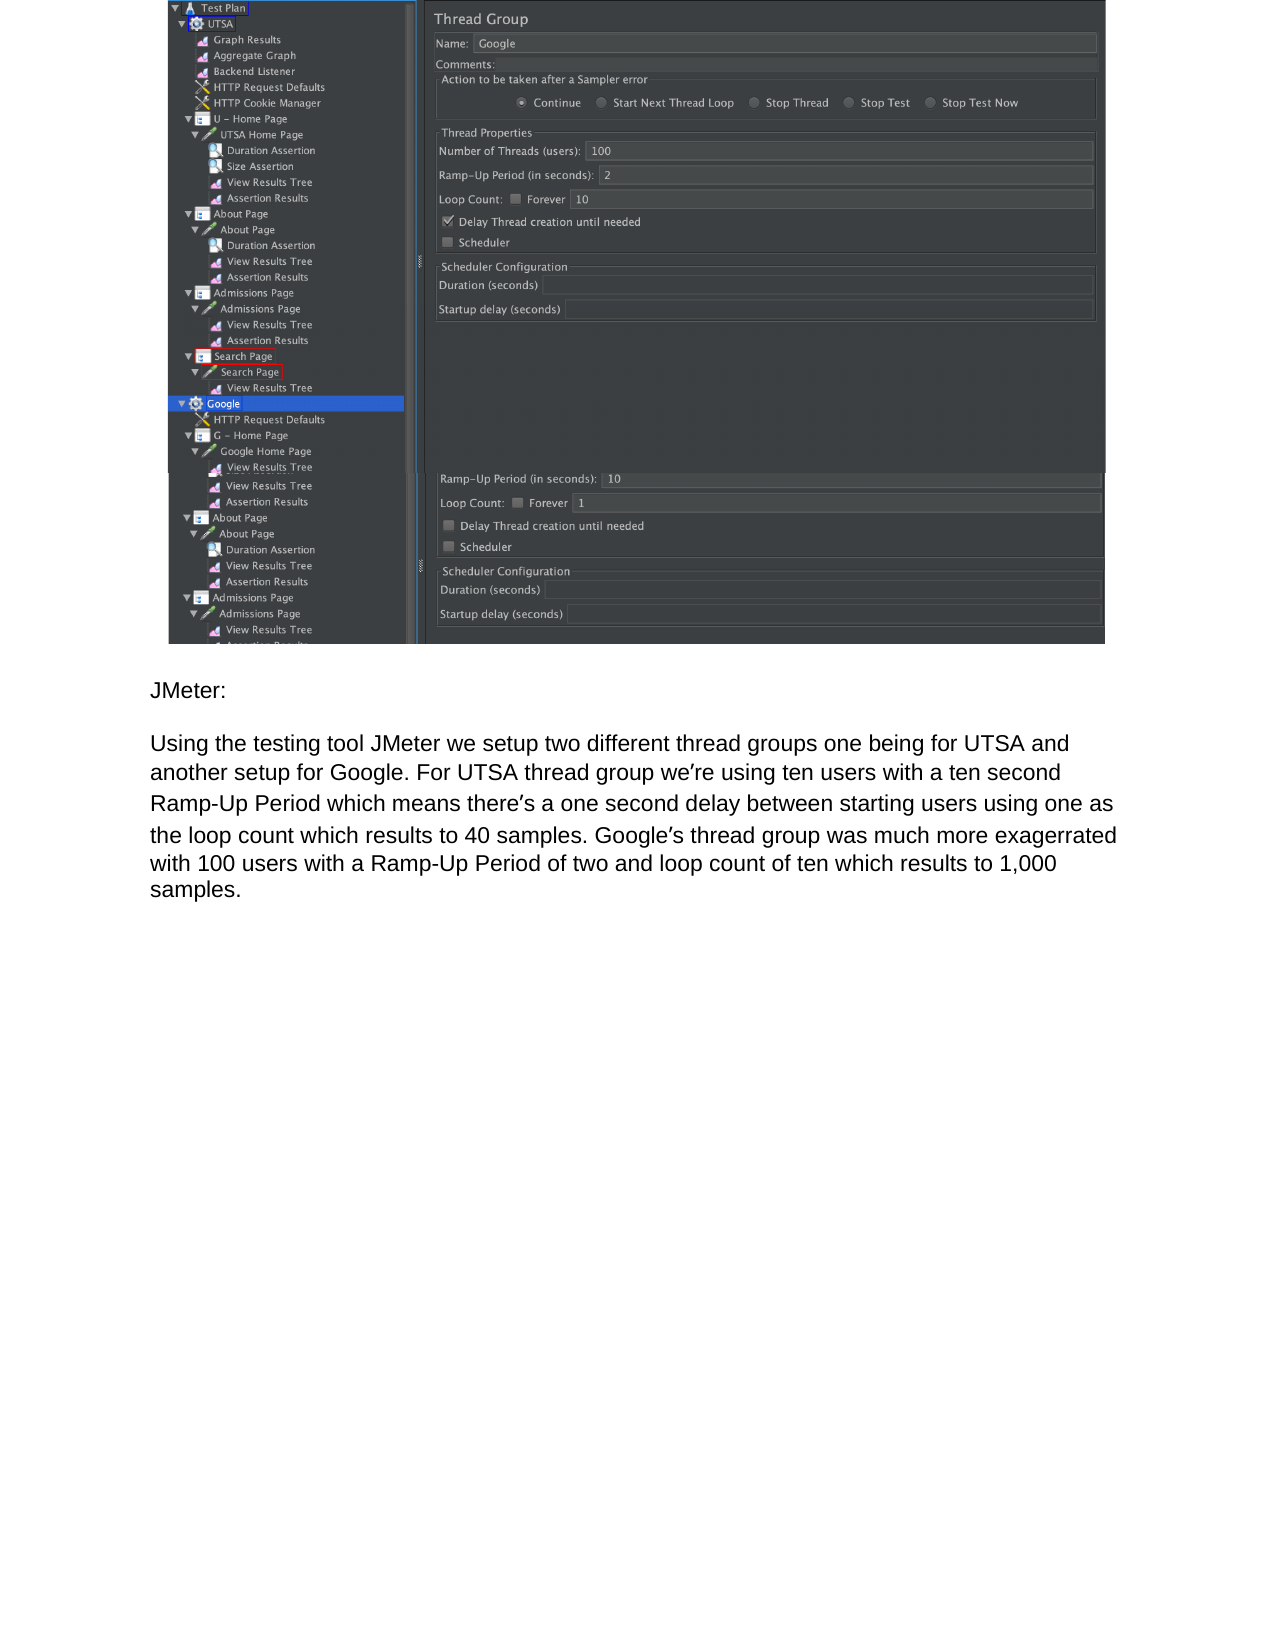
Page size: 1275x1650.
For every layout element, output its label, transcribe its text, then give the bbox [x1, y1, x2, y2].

text Using the testing tool JMeter we setup two different thread groups one being for UTSA and another setup for Google. For UTSA thread group we’re using ten users with a ten second Ramp-Up Period which means there’s a one second delay between starting users using one as the loop count which results to 40 samples. Google’s thread group was much more exagerrated with 100 users with a Ramp-Up Period of two and loop count of ten which results to 1,000 samples. [150, 730, 1125, 903]
text JMeter: [150, 150, 1125, 703]
picture [167, 0, 1106, 644]
